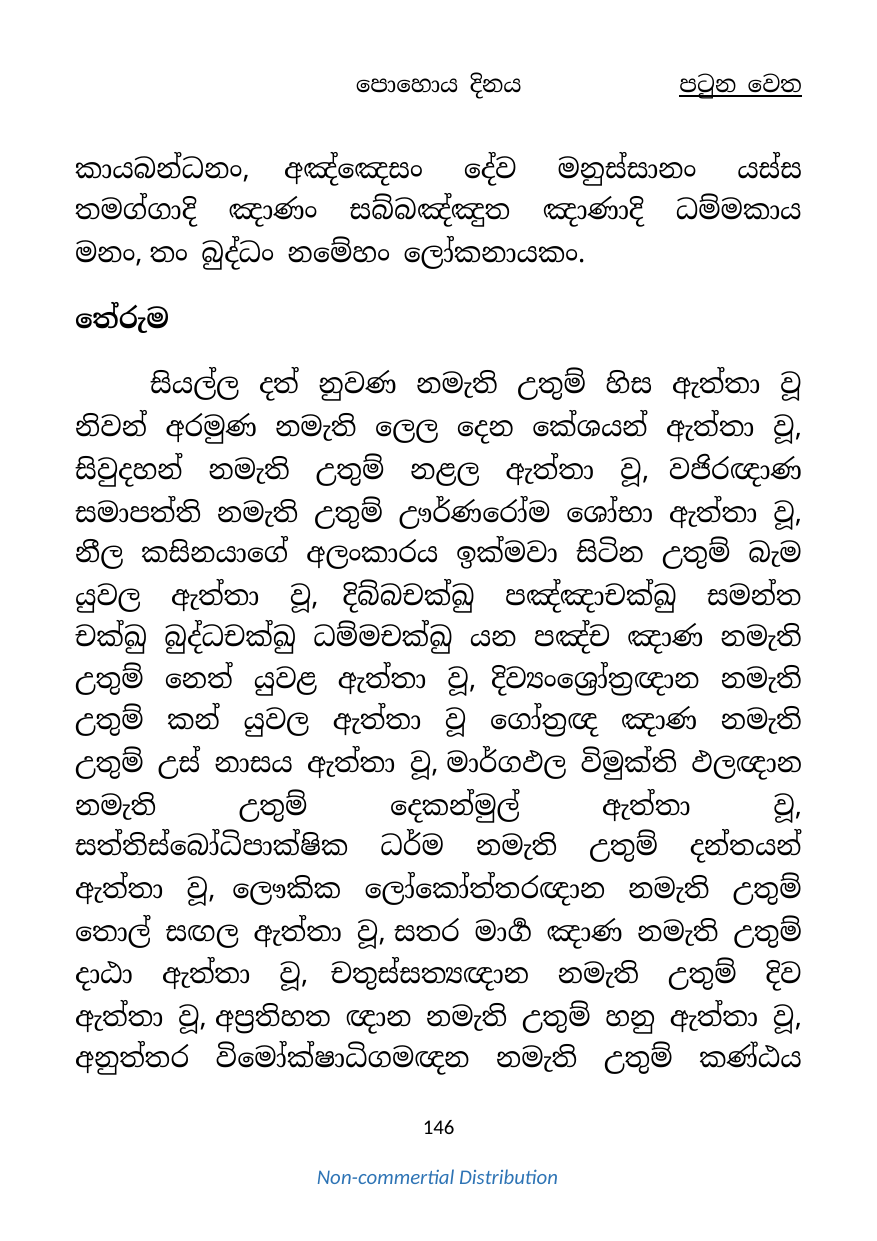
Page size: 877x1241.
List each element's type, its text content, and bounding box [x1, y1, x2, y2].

text තේරුම [75, 301, 802, 336]
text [75, 367, 802, 1076]
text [75, 150, 802, 271]
